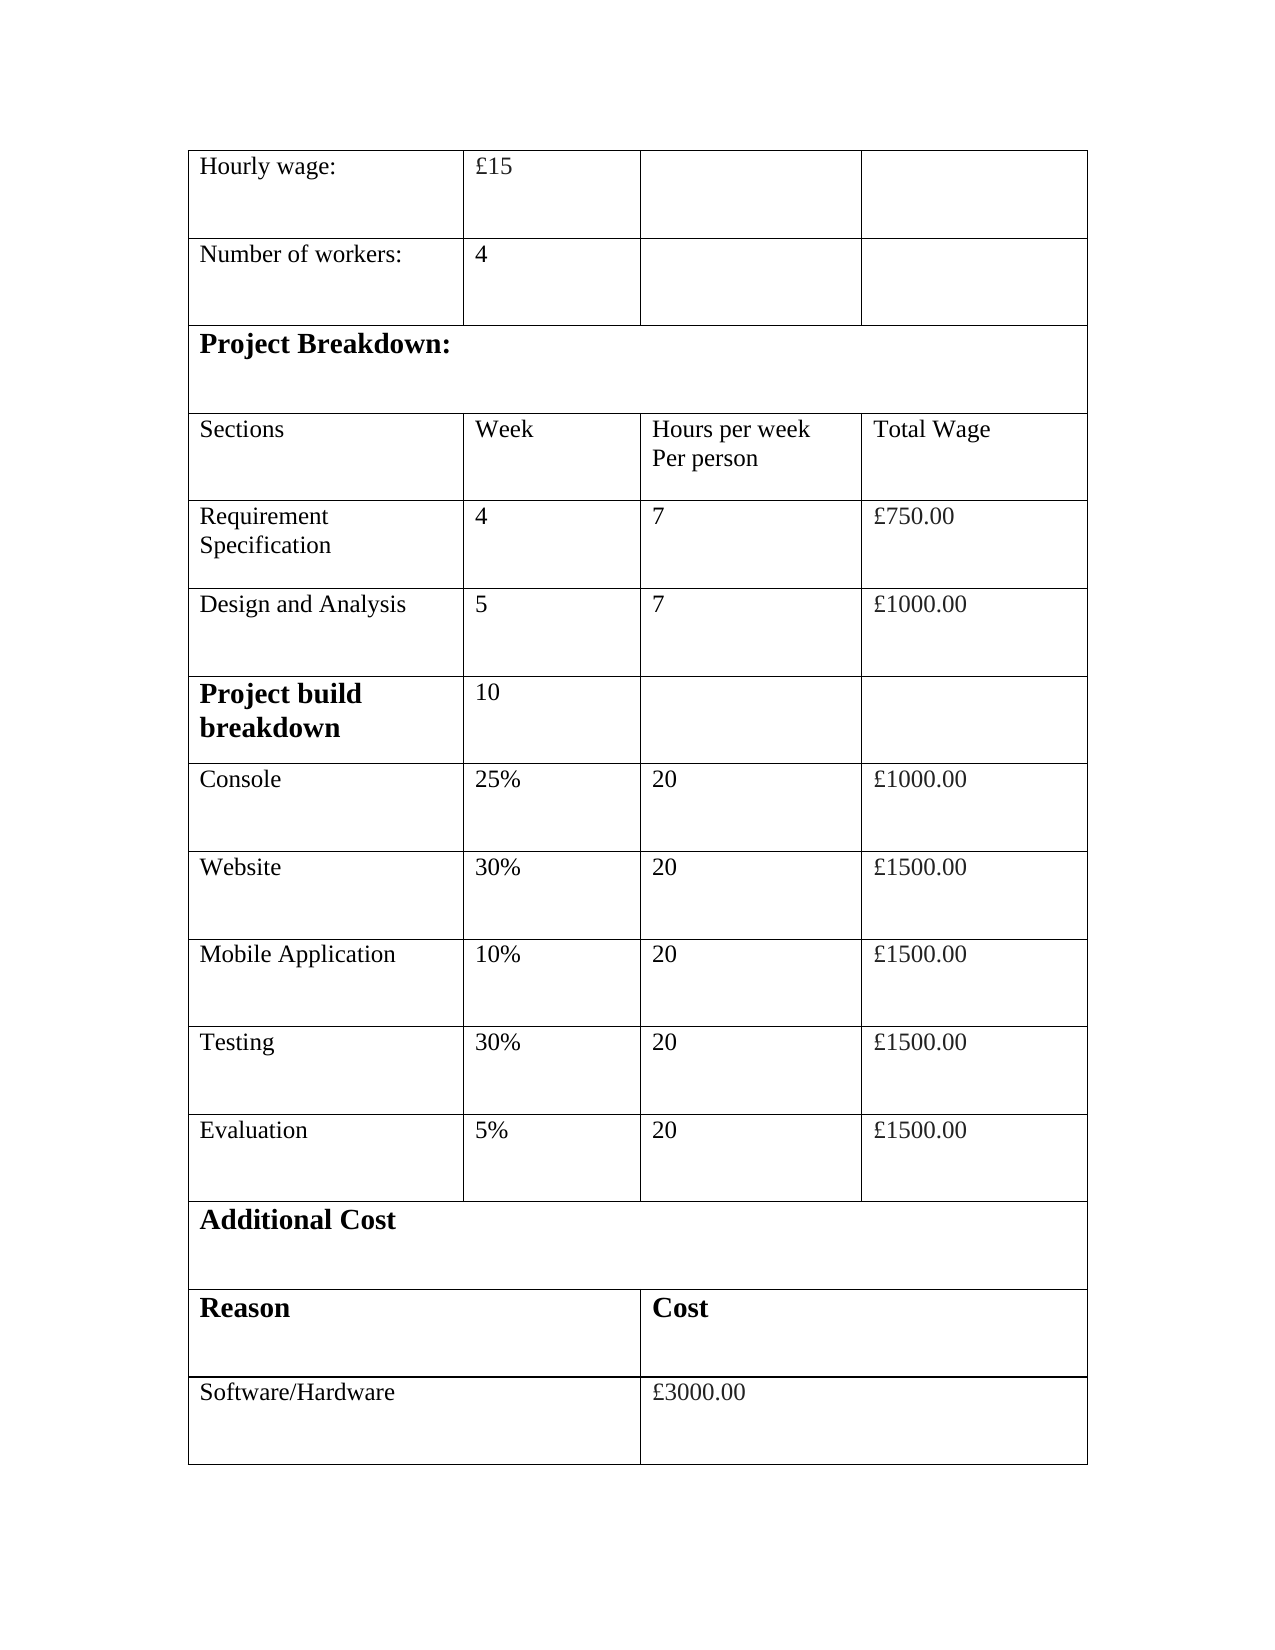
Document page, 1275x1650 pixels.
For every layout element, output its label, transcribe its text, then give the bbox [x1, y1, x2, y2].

table_cell £15 [464, 151, 640, 238]
table_cell 20 [641, 1027, 861, 1114]
table_cell 20 [641, 940, 861, 1026]
table_cell 30% [464, 1027, 640, 1114]
table_cell £1000.00 [862, 589, 1087, 676]
table_cell Cost [641, 1290, 1087, 1376]
table_cell £750.00 [862, 501, 1087, 588]
table_cell [862, 239, 1087, 325]
table_cell [862, 677, 1087, 763]
table_cell Sections [189, 414, 463, 500]
table_cell Number of workers: [189, 239, 463, 325]
table_cell 4 [464, 239, 640, 325]
table_cell 25% [464, 764, 640, 851]
table_cell 7 [641, 589, 861, 676]
table_cell 20 [641, 852, 861, 938]
table_cell 7 [641, 501, 861, 588]
table_cell Hourly wage: [189, 151, 463, 238]
table_cell 5% [464, 1115, 640, 1201]
table_cell Requirement Specification [189, 501, 463, 588]
table_cell Console [189, 764, 463, 851]
table_cell [641, 151, 861, 238]
table_cell Website [189, 852, 463, 938]
table_cell £1500.00 [862, 852, 1087, 938]
table_cell Evaluation [189, 1115, 463, 1201]
table_cell Mobile Application [189, 940, 463, 1026]
table_cell [862, 151, 1087, 238]
table_cell £1500.00 [862, 1115, 1087, 1201]
table_cell £1500.00 [862, 940, 1087, 1026]
table_cell £1000.00 [862, 764, 1087, 851]
table_cell Project build breakdown [189, 677, 463, 763]
table_cell 30% [464, 852, 640, 938]
table_cell Additional Cost [189, 1202, 1087, 1289]
table_cell 20 [641, 1115, 861, 1201]
table_cell Project Breakdown: [189, 326, 1087, 413]
table_cell 10 [464, 677, 640, 763]
table_cell 5 [464, 589, 640, 676]
table_cell 20 [641, 764, 861, 851]
table_cell 4 [464, 501, 640, 588]
table_cell Software/Hardware [189, 1378, 640, 1464]
table_cell £3000.00 [641, 1378, 1087, 1464]
table_cell Total Wage [862, 414, 1087, 500]
table_cell Hours per week Per person [641, 414, 861, 500]
table_cell Reason [189, 1290, 640, 1376]
table_cell [641, 239, 861, 325]
table_cell £1500.00 [862, 1027, 1087, 1114]
table_cell Week [464, 414, 640, 500]
table_cell Testing [189, 1027, 463, 1114]
table_cell Design and Analysis [189, 589, 463, 676]
table_cell 10% [464, 940, 640, 1026]
table_cell [641, 677, 861, 763]
